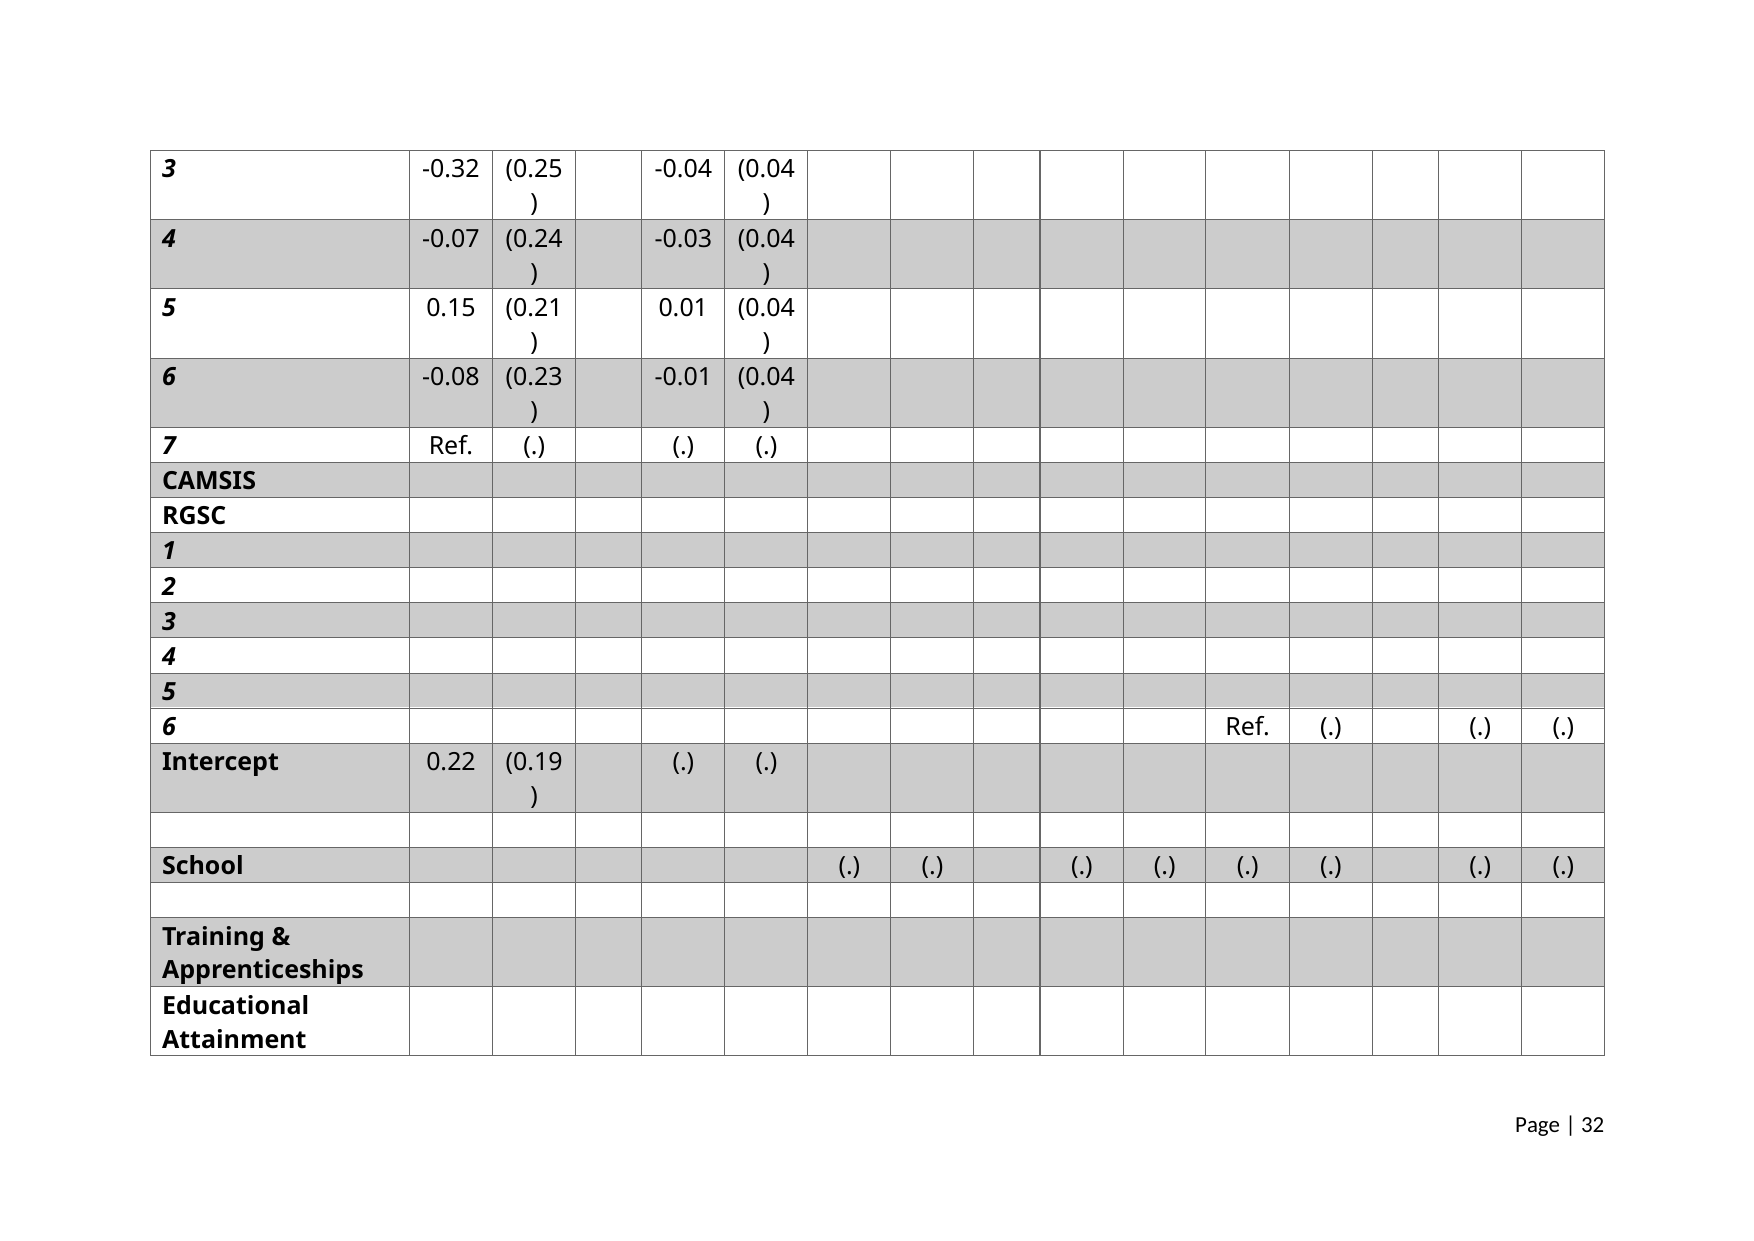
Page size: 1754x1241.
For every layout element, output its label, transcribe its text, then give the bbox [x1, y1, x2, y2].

table_cell [493, 463, 575, 497]
table_cell [725, 463, 807, 497]
table_cell [576, 498, 641, 532]
table_cell [1522, 498, 1604, 532]
table_cell [974, 744, 1039, 812]
table_cell [891, 568, 973, 602]
table_cell [642, 918, 724, 986]
table_cell (.) [642, 428, 724, 462]
table_cell [891, 603, 973, 637]
table_cell [1373, 463, 1438, 497]
table_cell [1290, 289, 1372, 357]
table_cell 5 [151, 289, 409, 357]
table_cell (.) [1290, 709, 1372, 743]
table_cell [1522, 289, 1604, 357]
table_cell [1439, 151, 1521, 219]
table_cell [1124, 220, 1205, 288]
table_cell [1041, 674, 1123, 707]
table_cell [1041, 359, 1123, 427]
table_cell [1522, 987, 1604, 1055]
table_cell [1439, 428, 1521, 462]
table_cell [1439, 568, 1521, 602]
table_cell [1373, 848, 1438, 882]
table_cell [891, 498, 973, 532]
table_cell (.) [1124, 848, 1205, 882]
table_cell [576, 883, 641, 917]
table_cell 0.15 [410, 289, 492, 357]
table_cell [974, 709, 1039, 743]
table_cell [891, 709, 973, 743]
table_cell [493, 883, 575, 917]
table_cell [576, 638, 641, 672]
table_cell [1522, 883, 1604, 917]
table_cell (0.04) [725, 151, 807, 219]
table_cell [1041, 428, 1123, 462]
table_cell [1522, 151, 1604, 219]
table_cell [410, 883, 492, 917]
table_cell [1041, 220, 1123, 288]
table_cell [1439, 744, 1521, 812]
table_cell [493, 918, 575, 986]
table_cell [1124, 709, 1205, 743]
table_cell (.) [1439, 709, 1521, 743]
table_cell [974, 428, 1039, 462]
table_cell [725, 533, 807, 567]
table_cell -0.03 [642, 220, 724, 288]
table_cell (.) [725, 744, 807, 812]
table_cell 0.01 [642, 289, 724, 357]
table_cell [642, 848, 724, 882]
table_cell [1124, 813, 1205, 847]
table_cell [493, 848, 575, 882]
table_cell [1290, 883, 1372, 917]
table_cell (.) [1522, 848, 1604, 882]
table_cell -0.32 [410, 151, 492, 219]
table_cell [1041, 533, 1123, 567]
table_cell [1124, 883, 1205, 917]
table_cell [1124, 568, 1205, 602]
table_cell RGSC [151, 498, 409, 532]
table_cell [1439, 533, 1521, 567]
table_cell [1206, 987, 1289, 1055]
table_cell (.) [1041, 848, 1123, 882]
table_cell [1373, 428, 1438, 462]
table_cell [891, 744, 973, 812]
table_cell [1206, 603, 1289, 637]
table_cell [1290, 151, 1372, 219]
table_cell [576, 359, 641, 427]
table_cell [808, 709, 890, 743]
table_cell -0.01 [642, 359, 724, 427]
table_cell [1041, 289, 1123, 357]
table_cell [1373, 603, 1438, 637]
table_cell [1290, 918, 1372, 986]
table_cell [642, 813, 724, 847]
table_cell 6 [151, 709, 409, 743]
table_cell [974, 603, 1039, 637]
table_cell (0.25) [493, 151, 575, 219]
table_cell Training & Apprenticeships [151, 918, 409, 986]
table_cell [1373, 151, 1438, 219]
table_cell 4 [151, 638, 409, 672]
table_cell Ref. [410, 428, 492, 462]
table_cell [1290, 359, 1372, 427]
table_cell Intercept [151, 744, 409, 812]
table_cell 7 [151, 428, 409, 462]
table_cell [1041, 883, 1123, 917]
table_cell (.) [808, 848, 890, 882]
table_cell [891, 533, 973, 567]
table_cell [576, 744, 641, 812]
table_cell [974, 463, 1039, 497]
table_cell [1124, 359, 1205, 427]
table_cell (0.23) [493, 359, 575, 427]
table_cell [1439, 638, 1521, 672]
table_cell Educational Attainment [151, 987, 409, 1055]
table_cell [974, 883, 1039, 917]
table_cell (0.21) [493, 289, 575, 357]
table_cell [642, 674, 724, 707]
table_cell (.) [1206, 848, 1289, 882]
table_cell [1124, 151, 1205, 219]
table_cell [1439, 220, 1521, 288]
table_cell [1124, 603, 1205, 637]
table_cell [642, 603, 724, 637]
table_cell [1041, 568, 1123, 602]
table_cell [725, 568, 807, 602]
table_cell [410, 463, 492, 497]
table_cell (.) [642, 744, 724, 812]
table_cell [891, 151, 973, 219]
table_cell (0.04) [725, 220, 807, 288]
table_cell [576, 220, 641, 288]
table_cell [1041, 463, 1123, 497]
table_cell [642, 987, 724, 1055]
table_cell [725, 674, 807, 707]
table_cell [1041, 603, 1123, 637]
table_cell [974, 987, 1039, 1055]
table_cell [576, 813, 641, 847]
table_cell [642, 463, 724, 497]
table_cell [891, 289, 973, 357]
table_cell [1439, 883, 1521, 917]
table_cell [1206, 289, 1289, 357]
table_cell [808, 428, 890, 462]
table_cell [1373, 289, 1438, 357]
table_cell [1041, 987, 1123, 1055]
table_cell [725, 883, 807, 917]
table_cell [725, 848, 807, 882]
table_cell [1124, 498, 1205, 532]
table_cell [808, 533, 890, 567]
table_cell [1290, 533, 1372, 567]
table_cell [725, 709, 807, 743]
table_cell [576, 987, 641, 1055]
table_cell [891, 220, 973, 288]
table_cell [891, 428, 973, 462]
table_cell [891, 674, 973, 707]
table_cell [808, 744, 890, 812]
table_cell [974, 918, 1039, 986]
table_cell [1522, 220, 1604, 288]
table_cell (.) [1290, 848, 1372, 882]
table_cell [974, 674, 1039, 707]
table_cell [1124, 987, 1205, 1055]
table_cell [1373, 533, 1438, 567]
table_cell [1373, 709, 1438, 743]
table_cell [808, 638, 890, 672]
table_cell [1522, 533, 1604, 567]
table_cell [1373, 744, 1438, 812]
table_cell [974, 813, 1039, 847]
table_cell [1206, 220, 1289, 288]
table_cell 1 [151, 533, 409, 567]
table_cell [151, 813, 409, 847]
table_cell [1373, 220, 1438, 288]
table_cell [1373, 498, 1438, 532]
table_cell -0.08 [410, 359, 492, 427]
table_cell [1206, 638, 1289, 672]
table_cell [808, 151, 890, 219]
table_cell [891, 359, 973, 427]
table_cell [808, 918, 890, 986]
table_cell (0.04) [725, 289, 807, 357]
table_cell [1439, 289, 1521, 357]
table_cell [576, 603, 641, 637]
table_cell [576, 848, 641, 882]
table_cell 3 [151, 151, 409, 219]
table_cell (.) [1439, 848, 1521, 882]
table_cell [725, 603, 807, 637]
table_cell [1439, 674, 1521, 707]
table_cell [410, 709, 492, 743]
table_cell [576, 533, 641, 567]
table_cell [493, 674, 575, 707]
table_cell [1522, 359, 1604, 427]
table_cell [974, 498, 1039, 532]
table_cell [974, 638, 1039, 672]
table_cell [1124, 918, 1205, 986]
table_cell [1041, 638, 1123, 672]
table_cell [1373, 638, 1438, 672]
table_cell [493, 498, 575, 532]
table_cell [1439, 359, 1521, 427]
table_cell [1206, 359, 1289, 427]
table_cell [1290, 220, 1372, 288]
table_cell [1290, 744, 1372, 812]
table_cell [493, 638, 575, 672]
table_cell (.) [493, 428, 575, 462]
table_cell [725, 498, 807, 532]
table_cell [891, 883, 973, 917]
table_cell Ref. [1206, 709, 1289, 743]
table_cell [1124, 638, 1205, 672]
table_cell [1522, 463, 1604, 497]
table_cell School [151, 848, 409, 882]
table_cell [1439, 603, 1521, 637]
table_cell [576, 709, 641, 743]
table_cell [1290, 987, 1372, 1055]
table_cell [1373, 674, 1438, 707]
table_cell -0.07 [410, 220, 492, 288]
table_cell (0.04) [725, 359, 807, 427]
table_cell [1041, 918, 1123, 986]
table_cell [1206, 918, 1289, 986]
table_cell [493, 568, 575, 602]
table_cell [1206, 568, 1289, 602]
table_cell 2 [151, 568, 409, 602]
table_cell [576, 151, 641, 219]
table_cell (.) [1522, 709, 1604, 743]
table_cell [1206, 674, 1289, 707]
table_cell [725, 638, 807, 672]
table_cell 3 [151, 603, 409, 637]
table_cell [1373, 883, 1438, 917]
table_cell [493, 709, 575, 743]
table_cell [974, 220, 1039, 288]
table_cell [1206, 744, 1289, 812]
table_cell [1522, 428, 1604, 462]
table_cell [1206, 813, 1289, 847]
table_cell [1439, 918, 1521, 986]
table_cell [642, 533, 724, 567]
table_cell [1290, 428, 1372, 462]
table_cell [1290, 813, 1372, 847]
table_cell [1373, 813, 1438, 847]
table_cell [1124, 744, 1205, 812]
table_cell [1124, 674, 1205, 707]
table_cell [576, 289, 641, 357]
table_cell [1041, 744, 1123, 812]
table_cell [576, 918, 641, 986]
table_cell [974, 568, 1039, 602]
table_cell [1290, 568, 1372, 602]
table_cell [1522, 813, 1604, 847]
table_cell [1373, 987, 1438, 1055]
table_cell [576, 428, 641, 462]
table_cell [808, 813, 890, 847]
table_cell [1290, 638, 1372, 672]
table_cell [1206, 498, 1289, 532]
table_cell [1522, 744, 1604, 812]
table_cell [808, 220, 890, 288]
table_cell [576, 463, 641, 497]
table_cell [891, 463, 973, 497]
table_cell (0.24) [493, 220, 575, 288]
table_cell (.) [725, 428, 807, 462]
table_cell [808, 883, 890, 917]
table_cell 5 [151, 674, 409, 707]
table_cell [1041, 813, 1123, 847]
table_cell [1290, 603, 1372, 637]
table_cell [410, 813, 492, 847]
table_cell [410, 638, 492, 672]
table_cell [1041, 709, 1123, 743]
table_cell [642, 568, 724, 602]
table_cell 6 [151, 359, 409, 427]
table_cell [1206, 428, 1289, 462]
table_cell [1522, 674, 1604, 707]
table_cell [974, 151, 1039, 219]
table_cell [808, 498, 890, 532]
table_cell [493, 813, 575, 847]
table_cell [808, 987, 890, 1055]
table_cell [1373, 359, 1438, 427]
table_cell [891, 813, 973, 847]
table_cell [1041, 151, 1123, 219]
table_cell [410, 533, 492, 567]
table_cell [808, 603, 890, 637]
table_cell [891, 638, 973, 672]
table_cell [410, 498, 492, 532]
table_cell [725, 813, 807, 847]
table_cell [410, 848, 492, 882]
table_cell [808, 359, 890, 427]
table_cell [1439, 463, 1521, 497]
table_cell [151, 883, 409, 917]
table_cell [576, 674, 641, 707]
table_cell [410, 603, 492, 637]
table_cell [493, 603, 575, 637]
table_cell [1373, 918, 1438, 986]
table_cell [891, 918, 973, 986]
table_cell [1206, 883, 1289, 917]
table_cell [974, 533, 1039, 567]
table_cell [1522, 568, 1604, 602]
table_cell [642, 498, 724, 532]
table_cell [493, 987, 575, 1055]
table_cell 0.22 [410, 744, 492, 812]
table_cell [891, 987, 973, 1055]
table_cell [642, 883, 724, 917]
table_cell [808, 289, 890, 357]
table_cell [974, 289, 1039, 357]
table_cell [1290, 463, 1372, 497]
table_cell [642, 638, 724, 672]
table_cell [410, 918, 492, 986]
table_cell (0.19) [493, 744, 575, 812]
table_cell [974, 359, 1039, 427]
table_cell [1206, 151, 1289, 219]
table_cell [576, 568, 641, 602]
table_cell [410, 674, 492, 707]
table_cell CAMSIS [151, 463, 409, 497]
table_cell [1206, 533, 1289, 567]
table_cell [1439, 987, 1521, 1055]
table_cell [1522, 603, 1604, 637]
table_cell [808, 568, 890, 602]
table_cell [725, 987, 807, 1055]
table_cell [1439, 498, 1521, 532]
table_cell [1124, 533, 1205, 567]
table_cell 4 [151, 220, 409, 288]
table_cell [808, 463, 890, 497]
table_cell [1124, 463, 1205, 497]
table_cell [1041, 498, 1123, 532]
table_cell [1124, 428, 1205, 462]
table_cell [493, 533, 575, 567]
table_cell [1290, 674, 1372, 707]
table_cell [1206, 463, 1289, 497]
table_cell [410, 987, 492, 1055]
table_cell [1290, 498, 1372, 532]
table_cell [725, 918, 807, 986]
table_cell [1522, 918, 1604, 986]
table_cell [1124, 289, 1205, 357]
table_cell [642, 709, 724, 743]
table_cell [808, 674, 890, 707]
table_cell [410, 568, 492, 602]
table_cell (.) [891, 848, 973, 882]
table_cell [1522, 638, 1604, 672]
table_cell [1439, 813, 1521, 847]
table_cell [1373, 568, 1438, 602]
table_cell [974, 848, 1039, 882]
table_cell -0.04 [642, 151, 724, 219]
